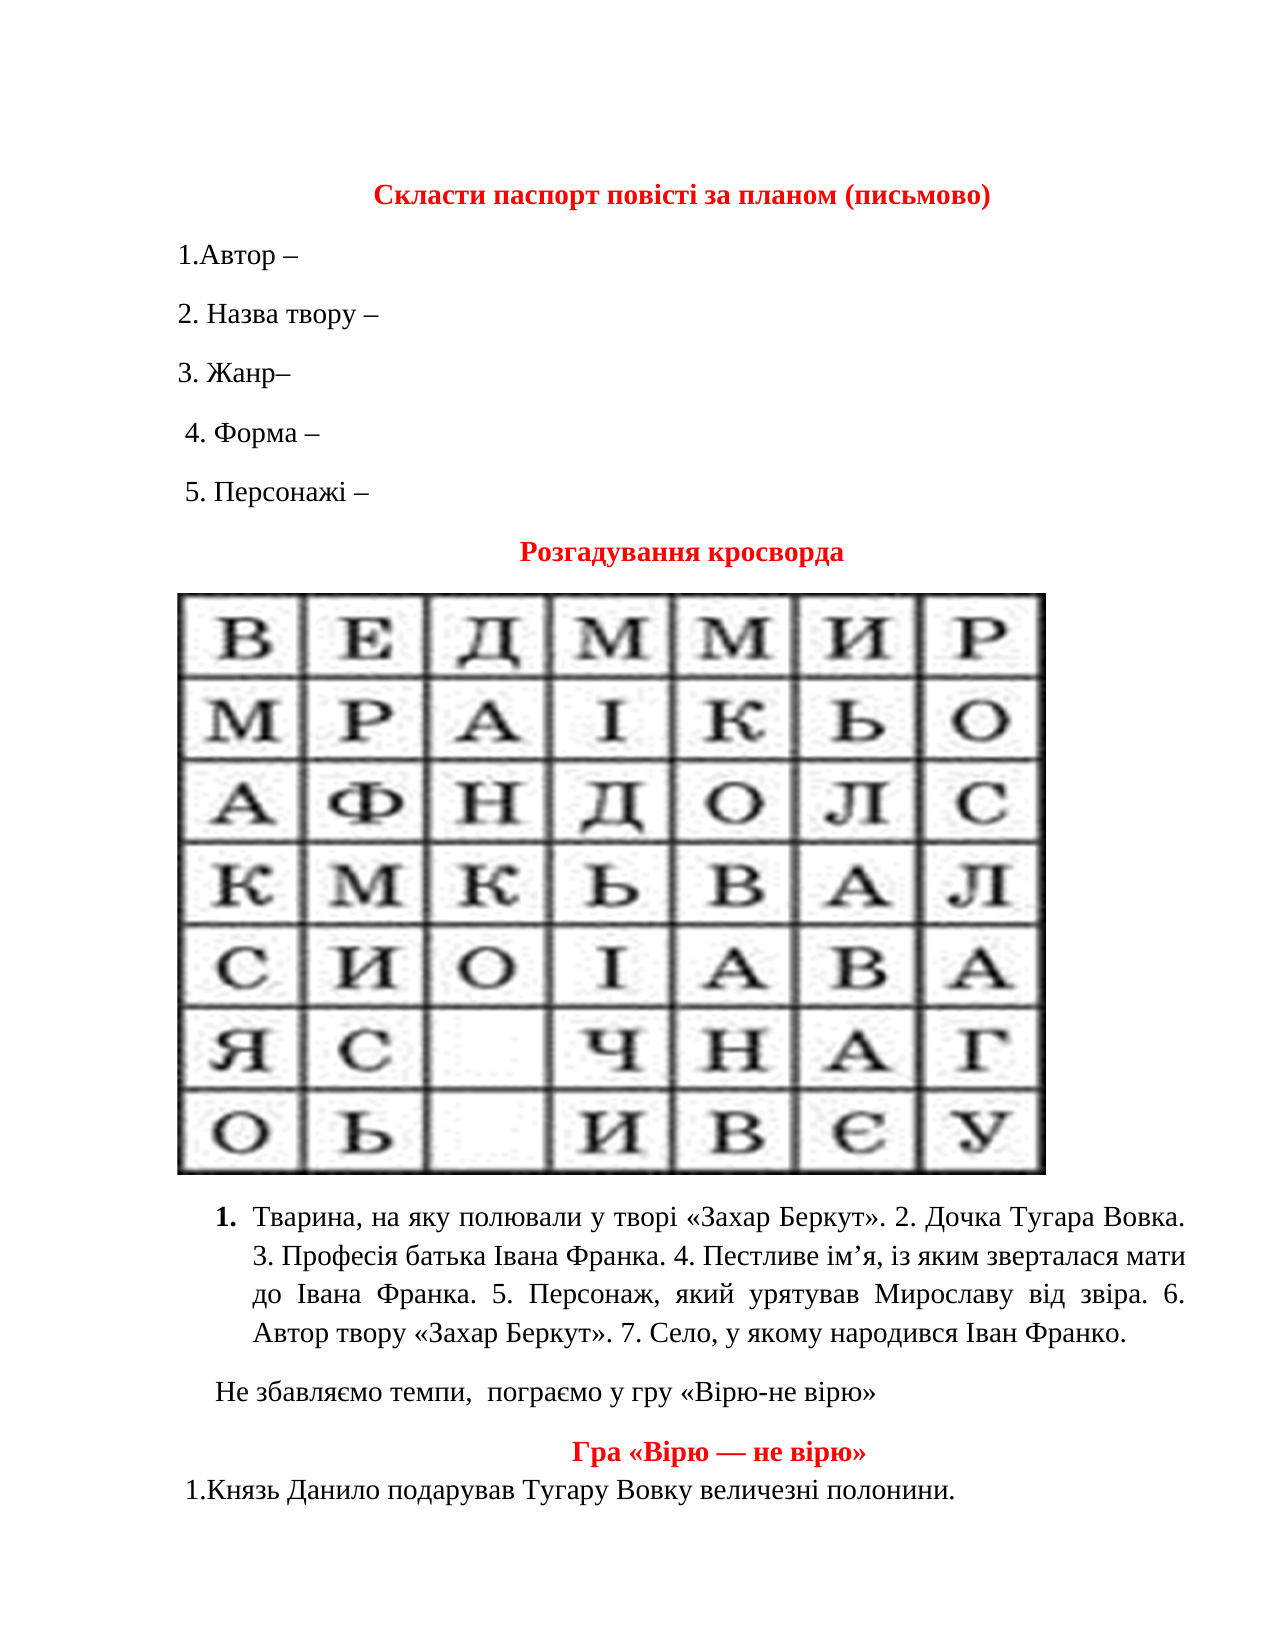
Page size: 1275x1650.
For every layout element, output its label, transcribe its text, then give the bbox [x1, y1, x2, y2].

text Розгадування кросворда [177, 534, 1186, 567]
text 5. Персонажі – [177, 474, 1186, 508]
text Скласти паспорт повісті за планом (письмово) [177, 177, 1186, 211]
picture [177, 593, 1046, 1175]
text 3. Жанр– [177, 356, 1186, 389]
text 2. Назва твору – [177, 296, 1186, 330]
text 4. Форма – [177, 415, 1186, 448]
list Тварина, на яку полювали у творі «Захар Беркут». 2. Дочка Тугара Вовка. 3. Професія батька Івана Франка. 4. Пестливе ім’я, із яким зверталася мати до Івана Франка. 5. Персонаж, який урятував Мирославу від звіра. 6. Автор твору «Захар Беркут». 7. Село, у якому народився Іван Франко. [215, 1199, 1186, 1348]
text Не збавляємо темпи, пограємо у гру «Вірю-не вірю» [215, 1374, 1186, 1408]
list Гра «Вірю — не вірю» [252, 1434, 1186, 1467]
text 1.Автор – [177, 237, 1186, 270]
list 1.Князь Данило подарував Тугару Вовку величезні полонини. [177, 1472, 1186, 1506]
